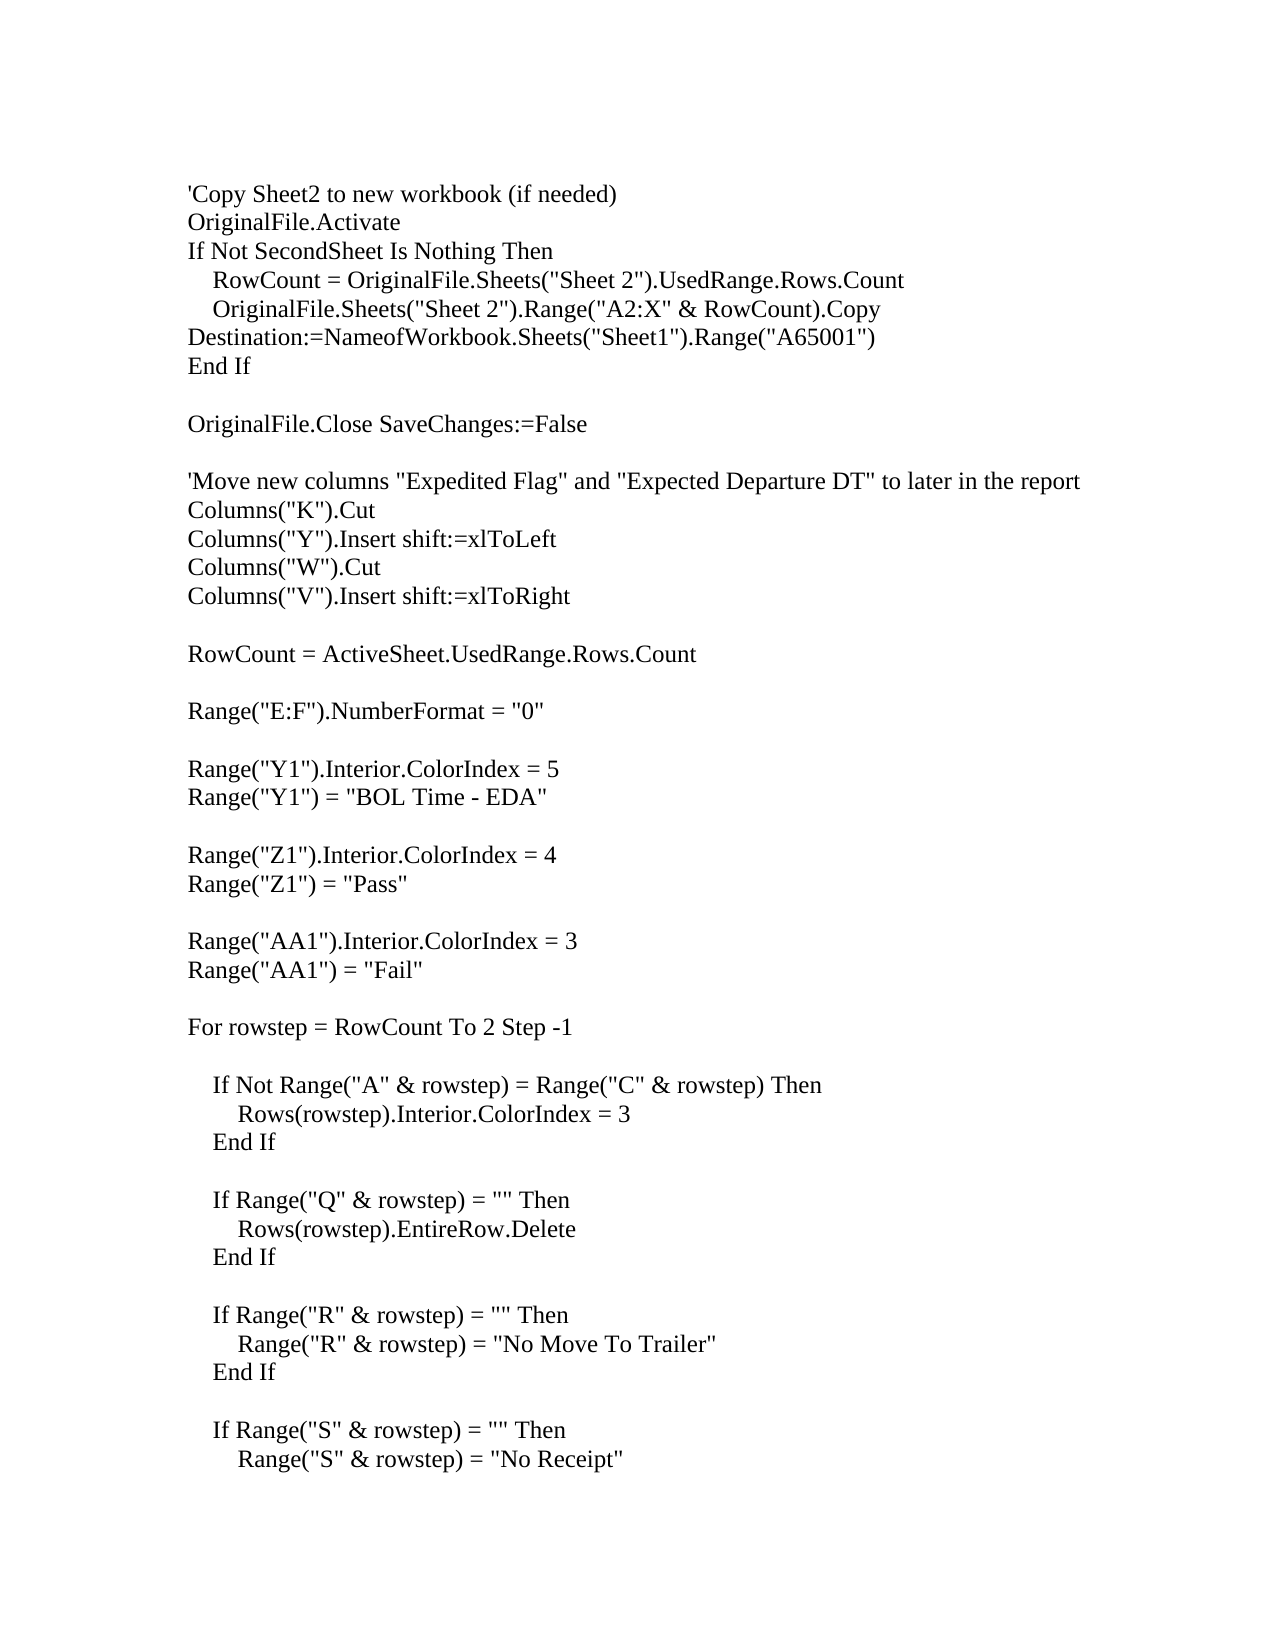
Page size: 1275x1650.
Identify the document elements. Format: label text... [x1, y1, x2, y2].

text If Not Range("A" & rowstep) = Range("C" & rowstep) Then [187, 1070, 1087, 1099]
text OriginalFile.Close SaveChanges:=False [187, 409, 1087, 437]
text Range("Y1") = "BOL Time - EDA" [187, 782, 1087, 811]
text Range("Z1").Interior.ColorIndex = 4 [187, 840, 1087, 869]
text End If [187, 1242, 1087, 1271]
text End If [187, 1357, 1087, 1386]
text If Range("R" & rowstep) = "" Then [187, 1300, 1087, 1329]
text Columns("K").Cut [187, 495, 1087, 524]
text If Range("S" & rowstep) = "" Then [187, 1415, 1087, 1444]
text Rows(rowstep).EntireRow.Delete [187, 1214, 1087, 1242]
text 'Copy Sheet2 to new workbook (if needed) [187, 179, 1087, 207]
text If Not SecondSheet Is Nothing Then [187, 236, 1087, 265]
text End If [187, 351, 1087, 380]
text Columns("W").Cut [187, 552, 1087, 581]
text Range("Z1") = "Pass" [187, 869, 1087, 897]
text 'Move new columns "Expedited Flag" and "Expected Departure DT" to later in the report [187, 466, 1087, 495]
text RowCount = OriginalFile.Sheets("Sheet 2").UsedRange.Rows.Count [187, 265, 1087, 294]
text RowCount = ActiveSheet.UsedRange.Rows.Count [187, 639, 1087, 667]
text Range("AA1").Interior.ColorIndex = 3 [187, 926, 1087, 955]
text Range("R" & rowstep) = "No Move To Trailer" [187, 1329, 1087, 1357]
text OriginalFile.Sheets("Sheet 2").Range("A2:X" & RowCount).Copy Destination:=NameofWorkbook.Sheets("Sheet1").Range("A65001") [187, 294, 1087, 351]
text Range("Y1").Interior.ColorIndex = 5 [187, 754, 1087, 782]
text Range("AA1") = "Fail" [187, 955, 1087, 984]
text For rowstep = RowCount To 2 Step -1 [187, 1012, 1087, 1041]
text Columns("Y").Insert shift:=xlToLeft [187, 524, 1087, 552]
text OriginalFile.Activate [187, 207, 1087, 236]
text Columns("V").Insert shift:=xlToRight [187, 581, 1087, 610]
text Range("S" & rowstep) = "No Receipt" [187, 1444, 1087, 1472]
text Rows(rowstep).Interior.ColorIndex = 3 [187, 1099, 1087, 1127]
text End If [187, 1127, 1087, 1156]
text Range("E:F").NumberFormat = "0" [187, 696, 1087, 725]
text If Range("Q" & rowstep) = "" Then [187, 1185, 1087, 1214]
